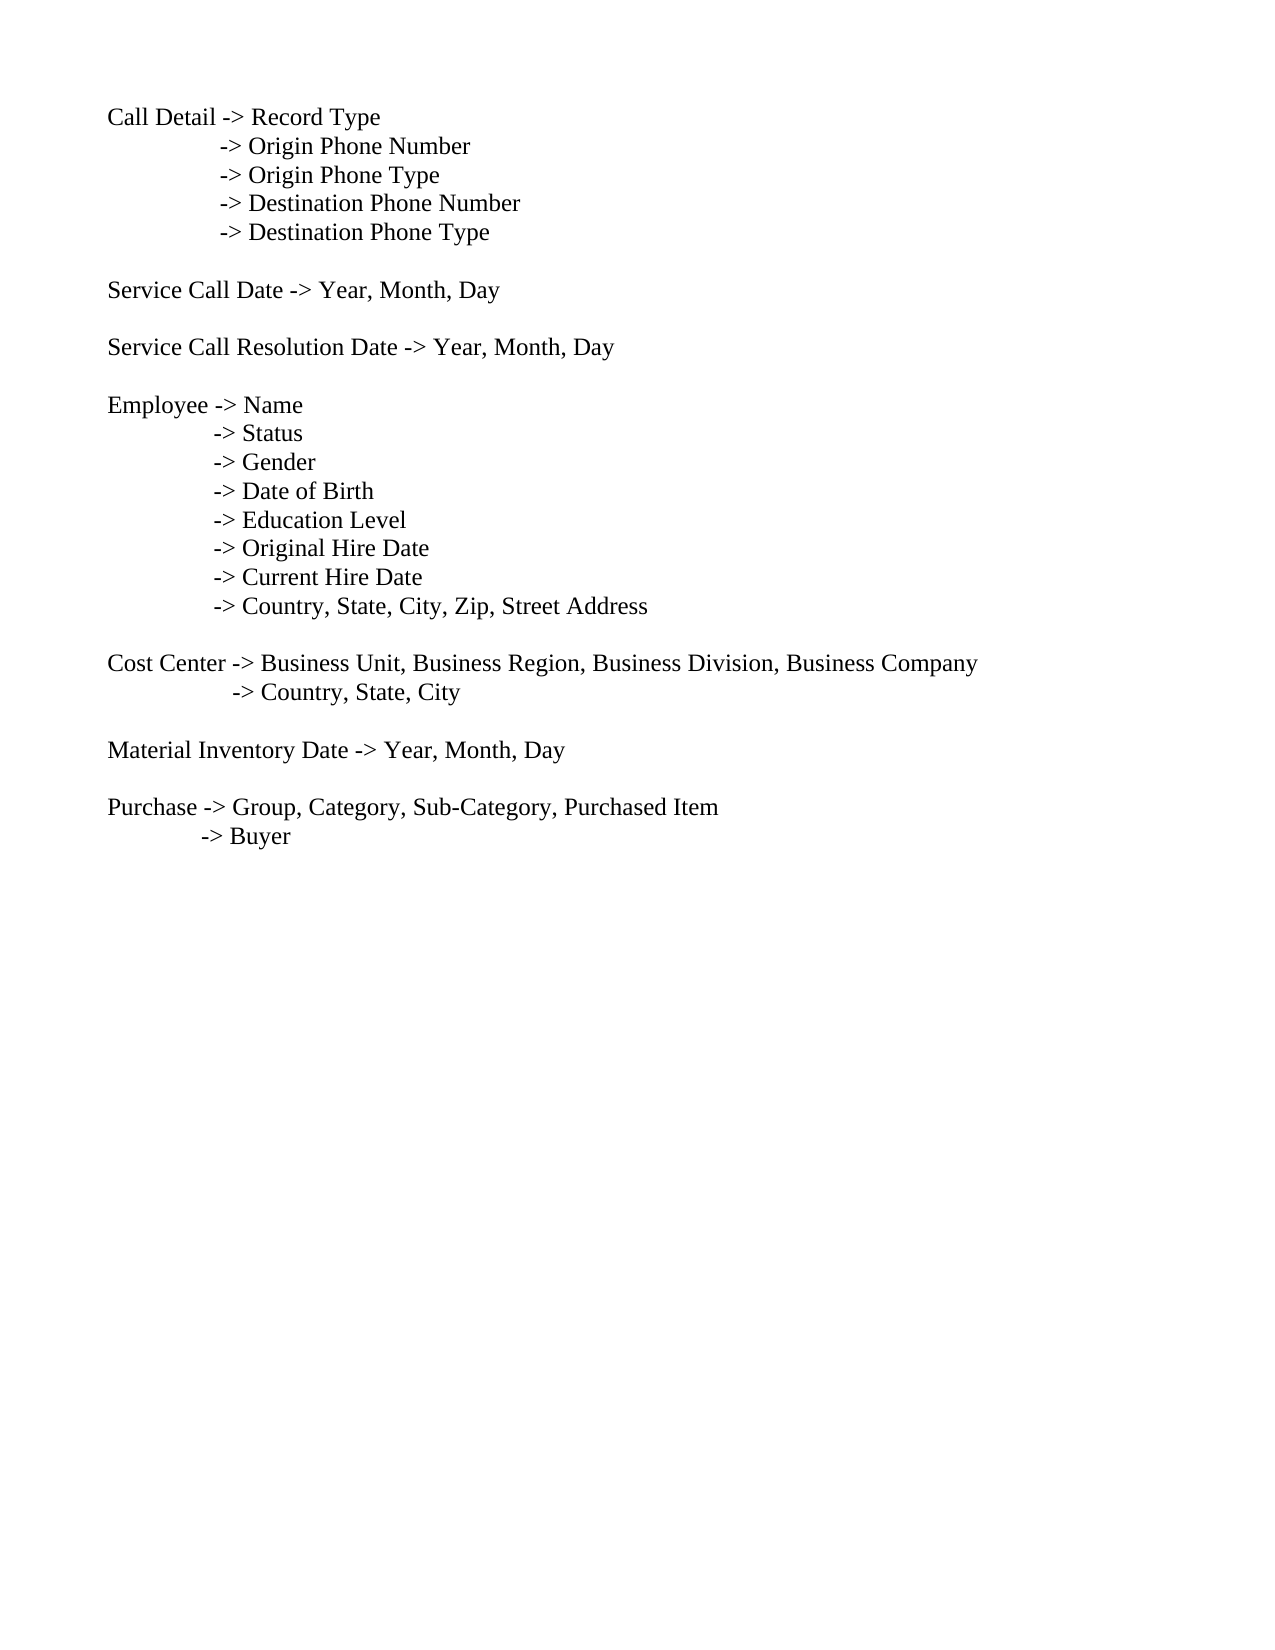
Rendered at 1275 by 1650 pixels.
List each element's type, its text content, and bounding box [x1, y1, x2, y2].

text Purchase -> Group, Category, Sub-Category, Purchased Item [107, 792, 1210, 821]
text -> Origin Phone Type [107, 160, 1210, 188]
text -> Current Hire Date [107, 562, 1210, 591]
text -> Gender [107, 447, 1210, 476]
text -> Education Level [107, 505, 1210, 533]
text -> Buyer [107, 821, 1210, 850]
text Cost Center -> Business Unit, Business Region, Business Division, Business Company [107, 648, 1210, 677]
text -> Status [107, 418, 1210, 447]
text -> Country, State, City, Zip, Street Address [107, 591, 1210, 620]
text -> Destination Phone Number [107, 188, 1210, 217]
text Material Inventory Date -> Year, Month, Day [107, 735, 1210, 763]
text Employee -> Name [107, 390, 1210, 418]
text -> Original Hire Date [107, 533, 1210, 562]
text -> Country, State, City [107, 677, 1210, 706]
text Call Detail -> Record Type [107, 102, 1210, 131]
text -> Date of Birth [107, 476, 1210, 505]
text -> Destination Phone Type [107, 217, 1210, 246]
text Service Call Resolution Date -> Year, Month, Day [107, 332, 1210, 361]
text -> Origin Phone Number [107, 131, 1210, 160]
text Service Call Date -> Year, Month, Day [107, 275, 1210, 303]
